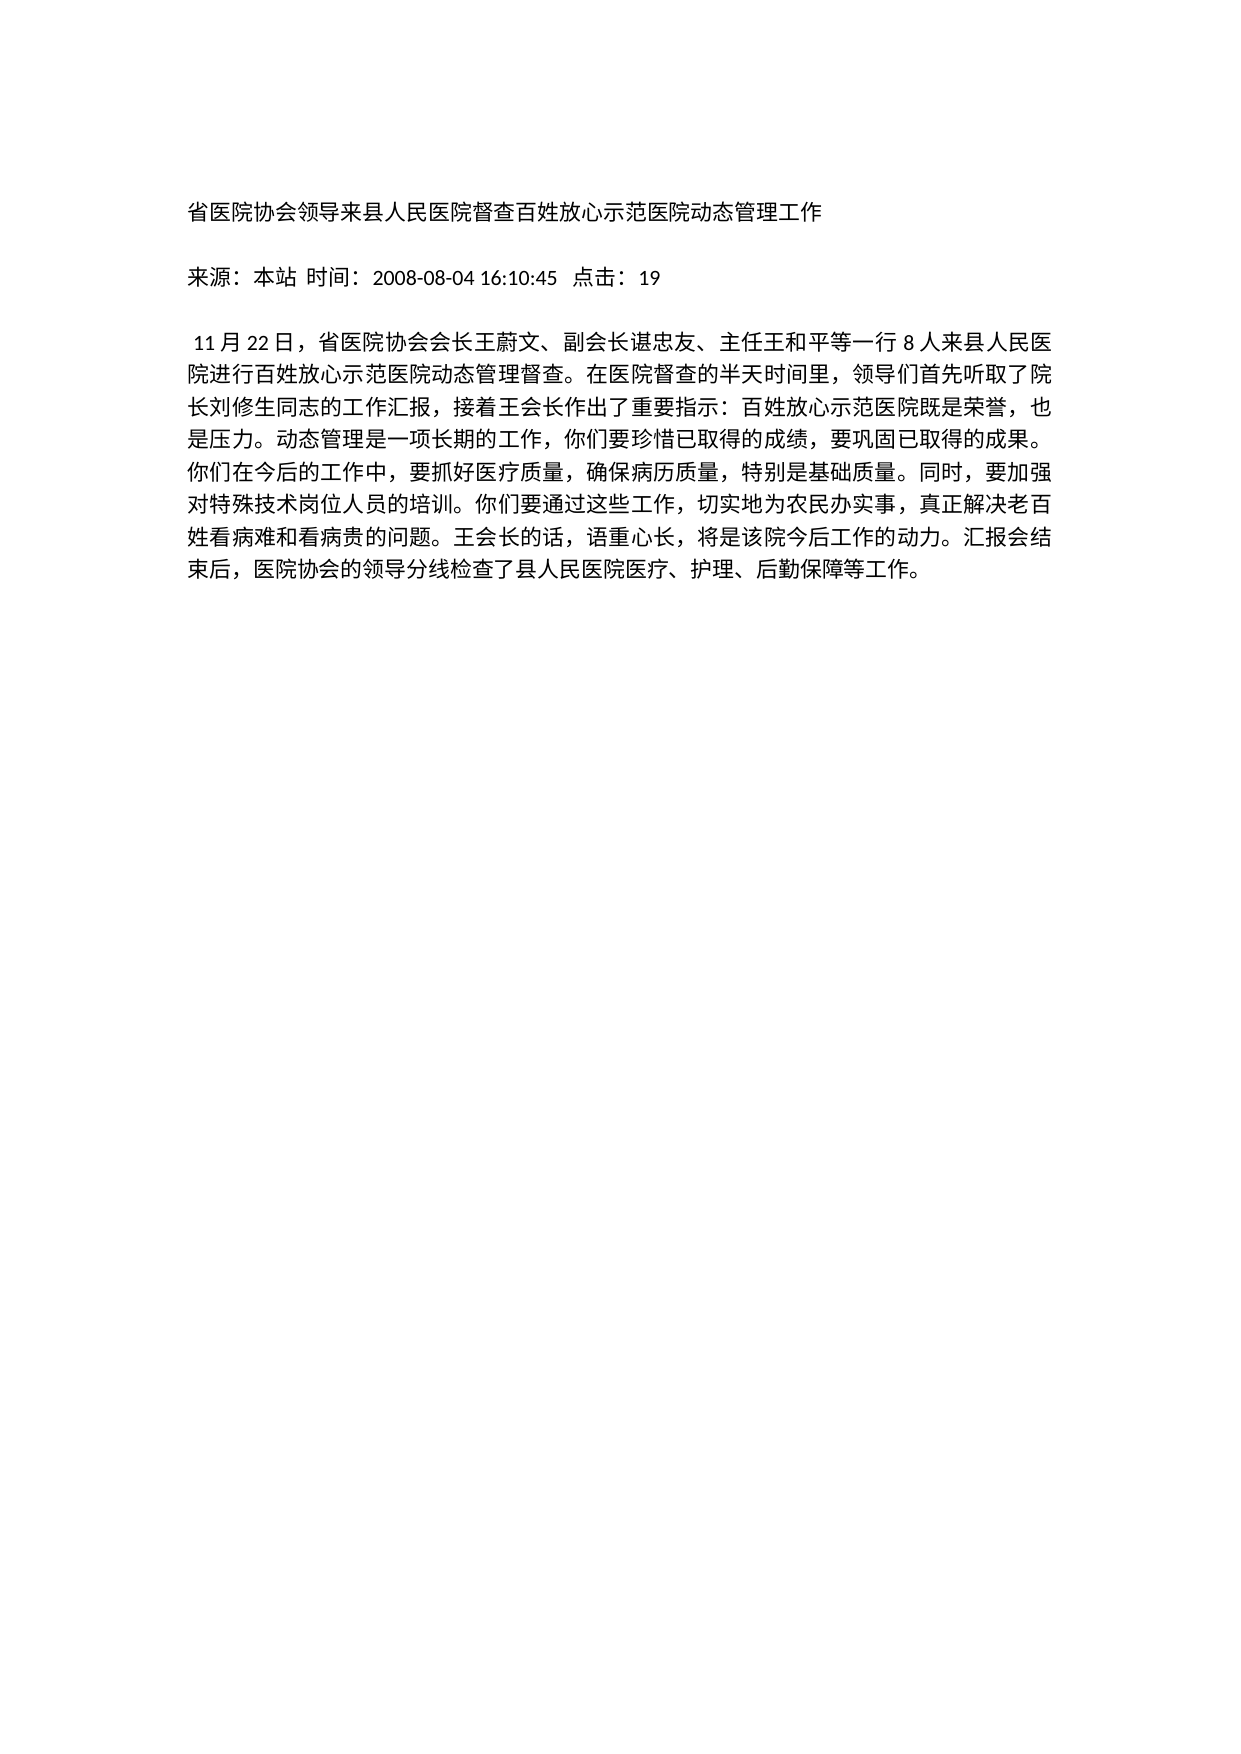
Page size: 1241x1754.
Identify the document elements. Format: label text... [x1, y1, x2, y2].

text 省医院协会领导来县人民医院督查百姓放心示范医院动态管理工作 [187, 194, 1053, 227]
text 来源：本站 时间：2008-08-04 16:10:45 点击：19 [187, 259, 1053, 292]
text 11月22日，省医院协会会长王蔚文、副会长谌忠友、主任王和平等一行8人来县人民医院进行百姓放心示范医院动态管理督查。在医院督查的半天时间里，领导们首先听取了院长刘修生同志的工作汇报，接着王会长作出了重要指示：百姓放心示范医院既是荣誉，也是压力。动态管理是一项长期的工作，你们要珍惜已取得的成绩，要巩固已取得的成果。你们在今后的工作中，要抓好医疗质量，确保病历质量，特别是基础质量。同时，要加强对特殊技术岗位人员的培训。你们要通过这些工作，切实地为农民办实事，真正解决老百姓看病难和看病贵的问题。王会长的话，语重心长，将是该院今后工作的动力。汇报会结束后，医院协会的领导分线检查了县人民医院医疗、护理、后勤保障等工作。 [187, 324, 1053, 584]
